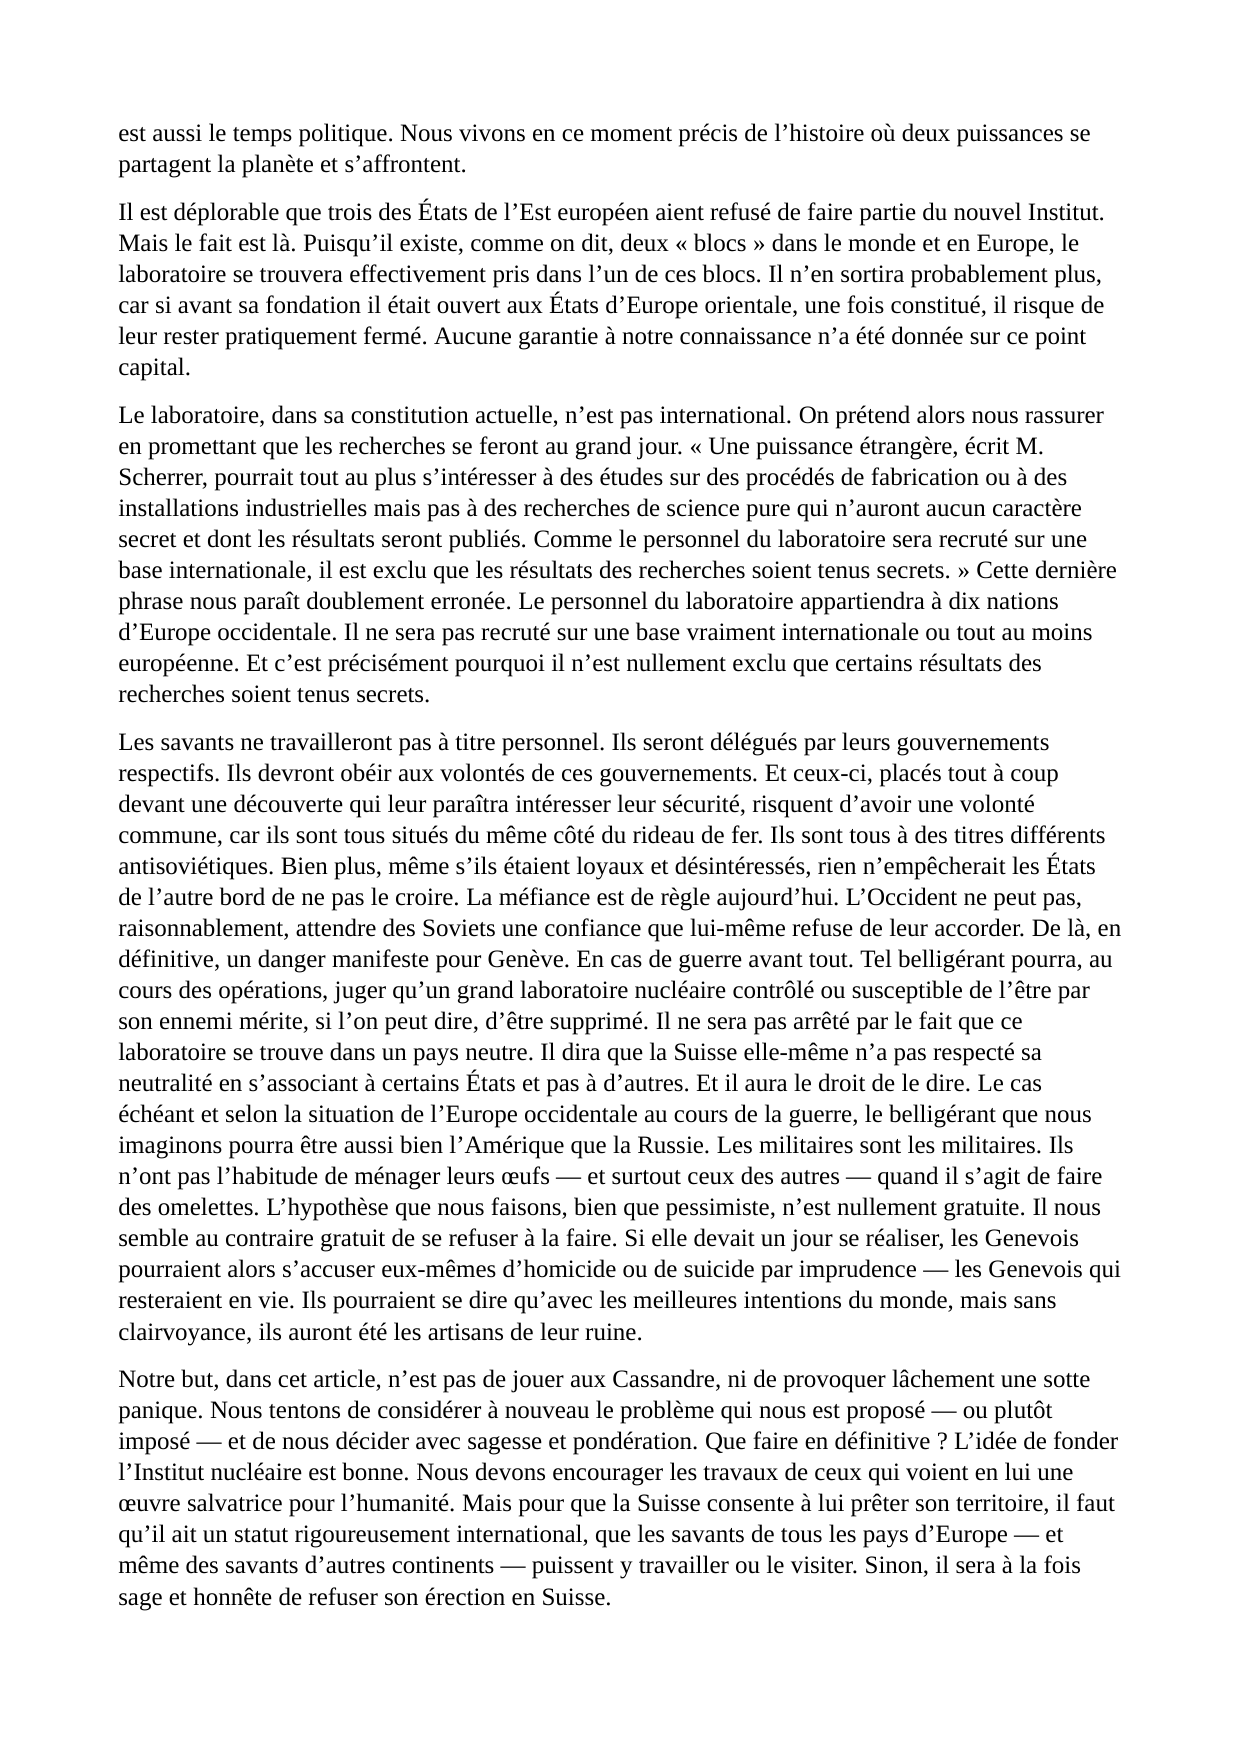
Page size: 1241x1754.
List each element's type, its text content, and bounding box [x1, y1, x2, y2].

text Le laboratoire, dans sa constitution actuelle, n’est pas international. On prétend alors nous rassurer en promettant que les recherches se feront au grand jour. « Une puissance étrangère, écrit M. Scherrer, pourrait tout au plus s’intéresser à des études sur des procédés de fabrication ou à des installations industrielles mais pas à des recherches de science pure qui n’auront aucun caractère secret et dont les résultats seront publiés. Comme le personnel du laboratoire sera recruté sur une base internationale, il est exclu que les résultats des recherches soient tenus secrets. » Cette dernière phrase nous paraît doublement erronée. Le personnel du laboratoire appartiendra à dix nations d’Europe occidentale. Il ne sera pas recruté sur une base vraiment internationale ou tout au moins européenne. Et c’est précisément pourquoi il n’est nullement exclu que certains résultats des recherches soient tenus secrets. [118, 400, 1122, 708]
text Il est déplorable que trois des États de l’Est européen aient refusé de faire partie du nouvel Institut. Mais le fait est là. Puisqu’il existe, comme on dit, deux « blocs » dans le monde et en Europe, le laboratoire se trouvera effectivement pris dans l’un de ces blocs. Il n’en sortira probablement plus, car si avant sa fondation il était ouvert aux États d’Europe orientale, une fois constitué, il risque de leur rester pratiquement fermé. Aucune garantie à notre connaissance n’a été donnée sur ce point capital. [118, 197, 1122, 381]
text Notre but, dans cet article, n’est pas de jouer aux Cassandre, ni de provoquer lâchement une sotte panique. Nous tentons de considérer à nouveau le problème qui nous est proposé — ou plutôt imposé — et de nous décider avec sagesse et pondération. Que faire en définitive ? L’idée de fonder l’Institut nucléaire est bonne. Nous devons encourager les travaux de ceux qui voient en lui une œuvre salvatrice pour l’humanité. Mais pour que la Suisse consente à lui prêter son territoire, il faut qu’il ait un statut rigoureusement international, que les savants de tous les pays d’Europe — et même des savants d’autres continents — puissent y travailler ou le visiter. Sinon, il sera à la fois sage et honnête de refuser son érection en Suisse. [118, 1364, 1122, 1610]
text Les savants ne travailleront pas à titre personnel. Ils seront délégués par leurs gouvernements respectifs. Ils devront obéir aux volontés de ces gouvernements. Et ceux-ci, placés tout à coup devant une découverte qui leur paraîtra intéresser leur sécurité, risquent d’avoir une volonté commune, car ils sont tous situés du même côté du rideau de fer. Ils sont tous à des titres différents antisoviétiques. Bien plus, même s’ils étaient loyaux et désintéressés, rien n’empêcherait les États de l’autre bord de ne pas le croire. La méfiance est de règle aujourd’hui. L’Occident ne peut pas, raisonnablement, attendre des Soviets une confiance que lui-même refuse de leur accorder. De là, en définitive, un danger manifeste pour Genève. En cas de guerre avant tout. Tel belligérant pourra, au cours des opérations, juger qu’un grand laboratoire nucléaire contrôlé ou susceptible de l’être par son ennemi mérite, si l’on peut dire, d’être supprimé. Il ne sera pas arrêté par le fait que ce laboratoire se trouve dans un pays neutre. Il dira que la Suisse elle-même n’a pas respecté sa neutralité en s’associant à certains États et pas à d’autres. Et il aura le droit de le dire. Le cas échéant et selon la situation de l’Europe occidentale au cours de la guerre, le belligérant que nous imaginons pourra être aussi bien l’Amérique que la Russie. Les militaires sont les militaires. Ils n’ont pas l’habitude de ménager leurs œufs — et surtout ceux des autres — quand il s’agit de faire des omelettes. L’hypothèse que nous faisons, bien que pessimiste, n’est nullement gratuite. Il nous semble au contraire gratuit de se refuser à la faire. Si elle devait un jour se réaliser, les Genevois pourraient alors s’accuser eux-mêmes d’homicide ou de suicide par imprudence — les Genevois qui resteraient en vie. Ils pourraient se dire qu’avec les meilleures intentions du monde, mais sans clairvoyance, ils auront été les artisans de leur ruine. [118, 727, 1122, 1345]
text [118, 118, 1122, 178]
